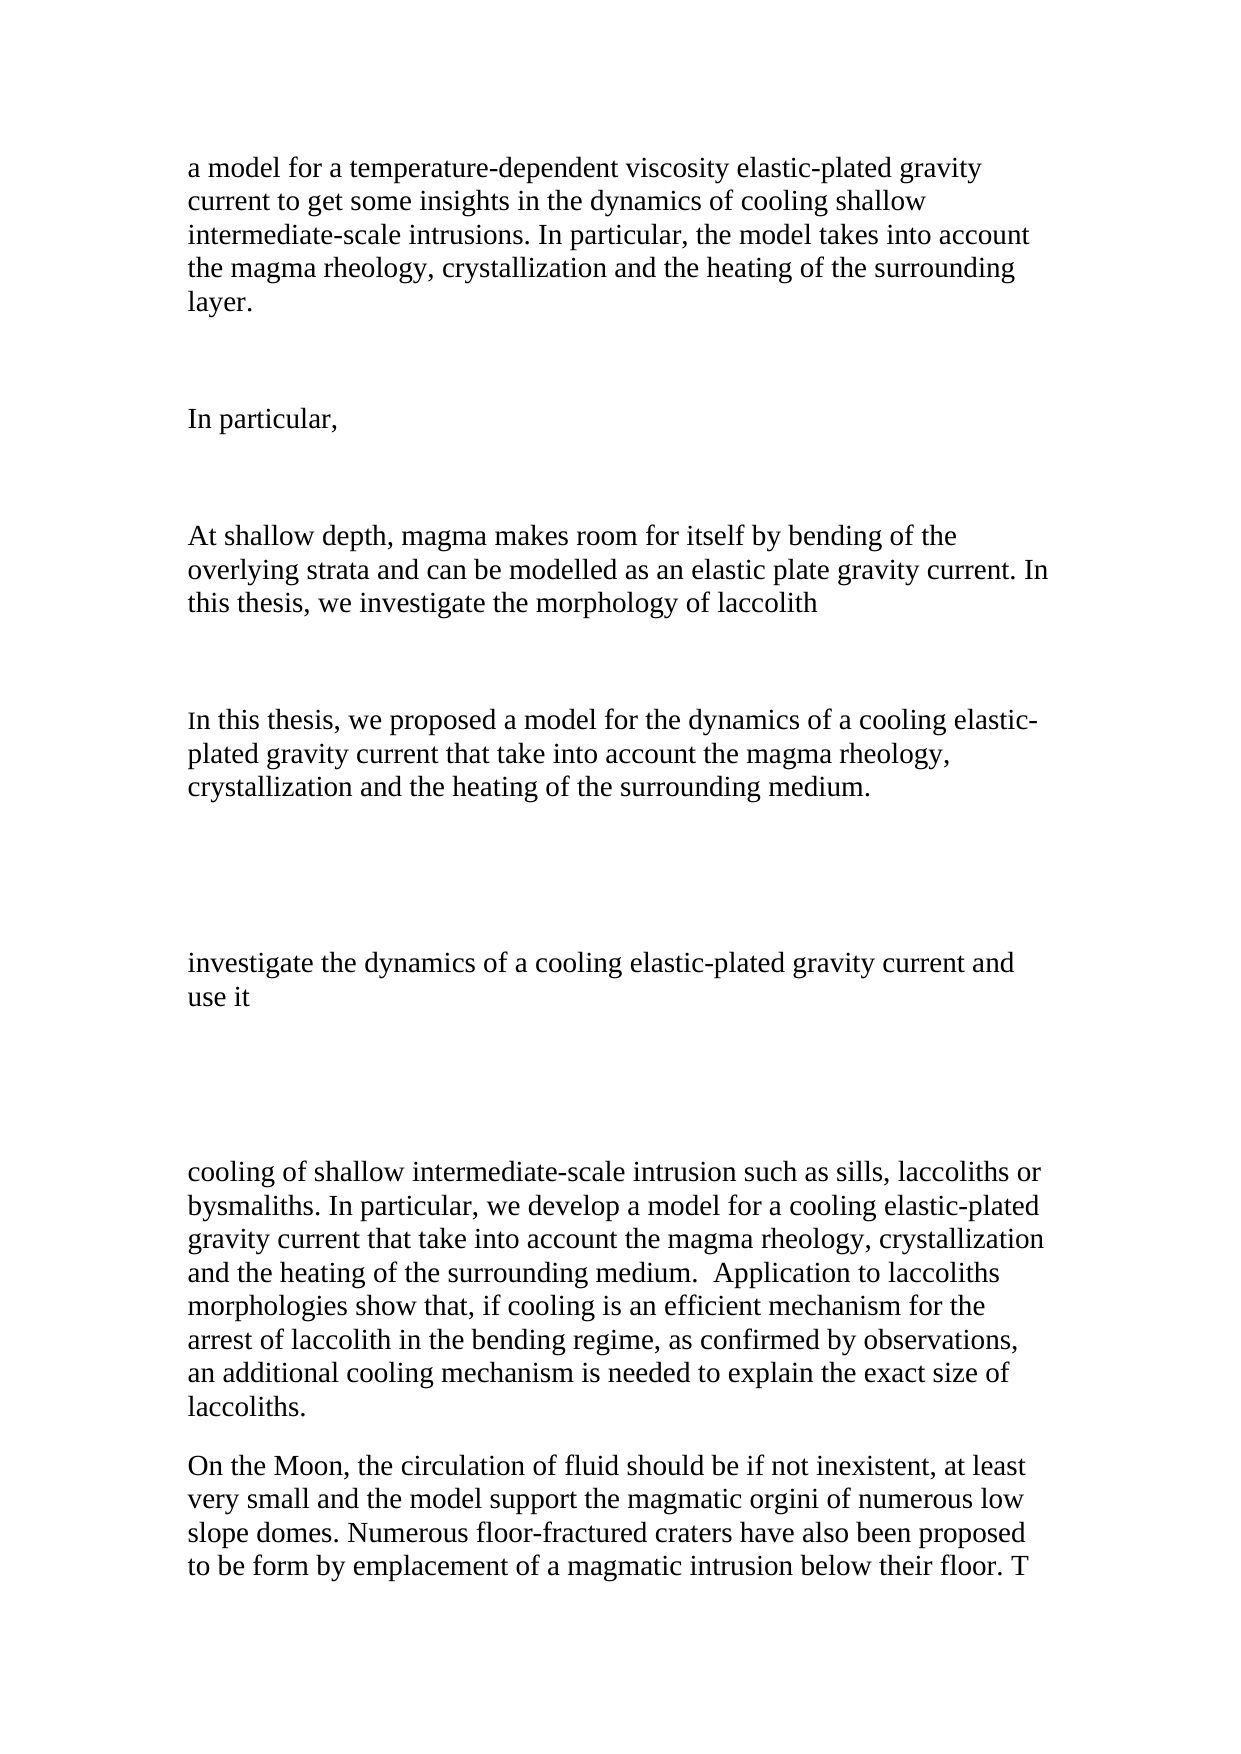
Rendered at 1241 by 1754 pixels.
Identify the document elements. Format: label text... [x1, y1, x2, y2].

text cooling of shallow intermediate-scale intrusion such as sills, laccoliths or bysmaliths. In particular, we develop a model for a cooling elastic-plated gravity current that take into account the magma rheology, crystallization and the heating of the surrounding medium. Application to laccoliths morphologies show that, if cooling is an efficient mechanism for the arrest of laccolith in the bending regime, as confirmed by observations, an additional cooling mechanism is needed to explain the exact size of laccoliths. [187, 1154, 1053, 1423]
text investigate the dynamics of a cooling elastic-plated gravity current and use it [187, 945, 1053, 1012]
text a model for a temperature-dependent viscosity elastic-plated gravity current to get some insights in the dynamics of cooling shallow intermediate-scale intrusions. In particular, the model takes into account the magma rheology, crystallization and the heating of the surrounding layer. [187, 150, 1053, 318]
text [187, 1448, 1053, 1582]
text At shallow depth, magma makes room for itself by bending of the overlying strata and can be modelled as an elastic plate gravity current. In this thesis, we investigate the morphology of laccolith [187, 518, 1053, 619]
text In particular, [187, 401, 1053, 435]
text In this thesis, we proposed a model for the dynamics of a cooling elastic-plated gravity current that take into account the magma rheology, crystallization and the heating of the surrounding medium. [187, 702, 1053, 803]
